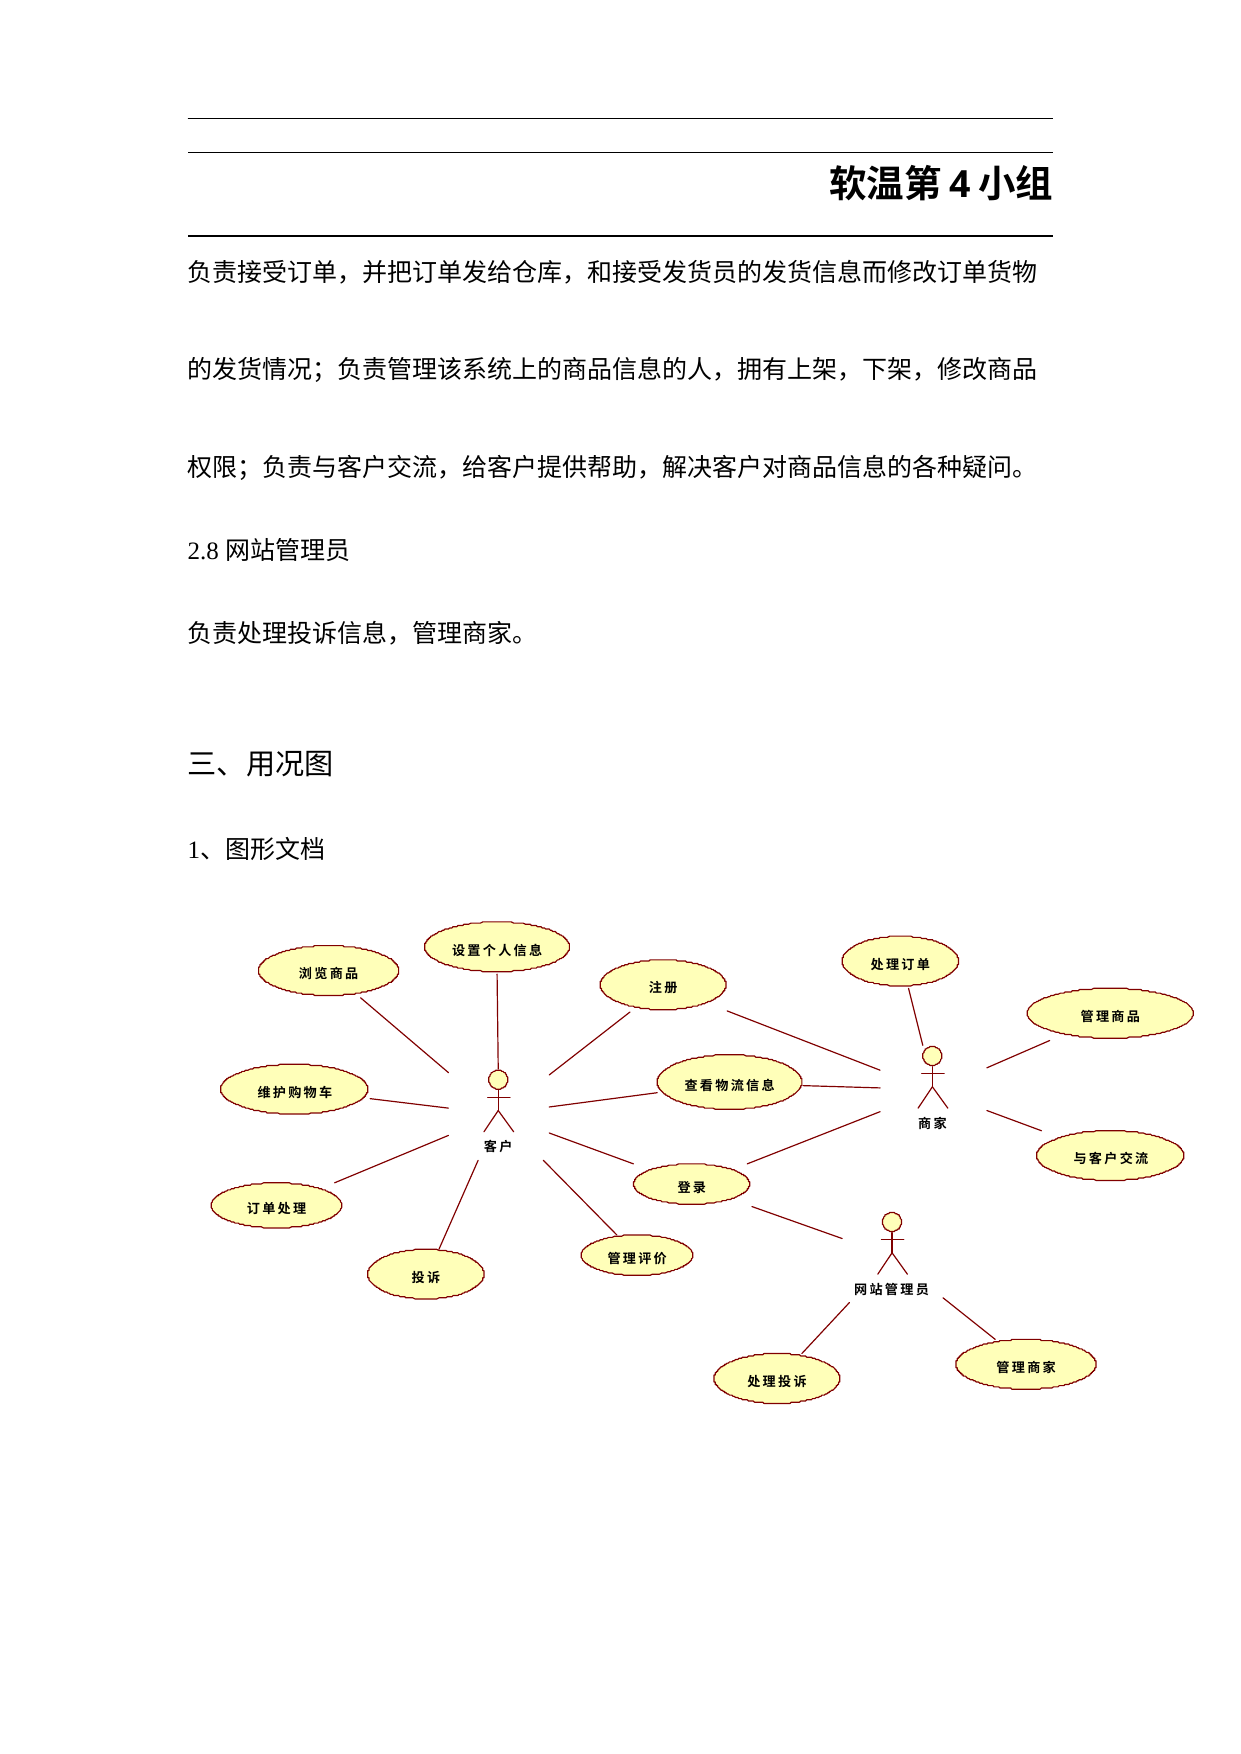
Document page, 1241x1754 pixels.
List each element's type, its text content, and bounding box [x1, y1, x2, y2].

text 2.8 网站管理员 [187, 516, 1053, 581]
text 负责处理投诉信息，管理商家。 [187, 599, 1053, 664]
text 1、图形文档 [187, 815, 1053, 880]
text 负责接受订单，并把订单发给仓库，和接受发货员的发货信息而修改订单货物的发货情况；负责管理该系统上的商品信息的人，拥有上架，下架，修改商品权限；负责与客户交流，给客户提供帮助，解决客户对商品信息的各种疑问。 [187, 238, 1053, 498]
list 用况图 [187, 729, 1053, 794]
